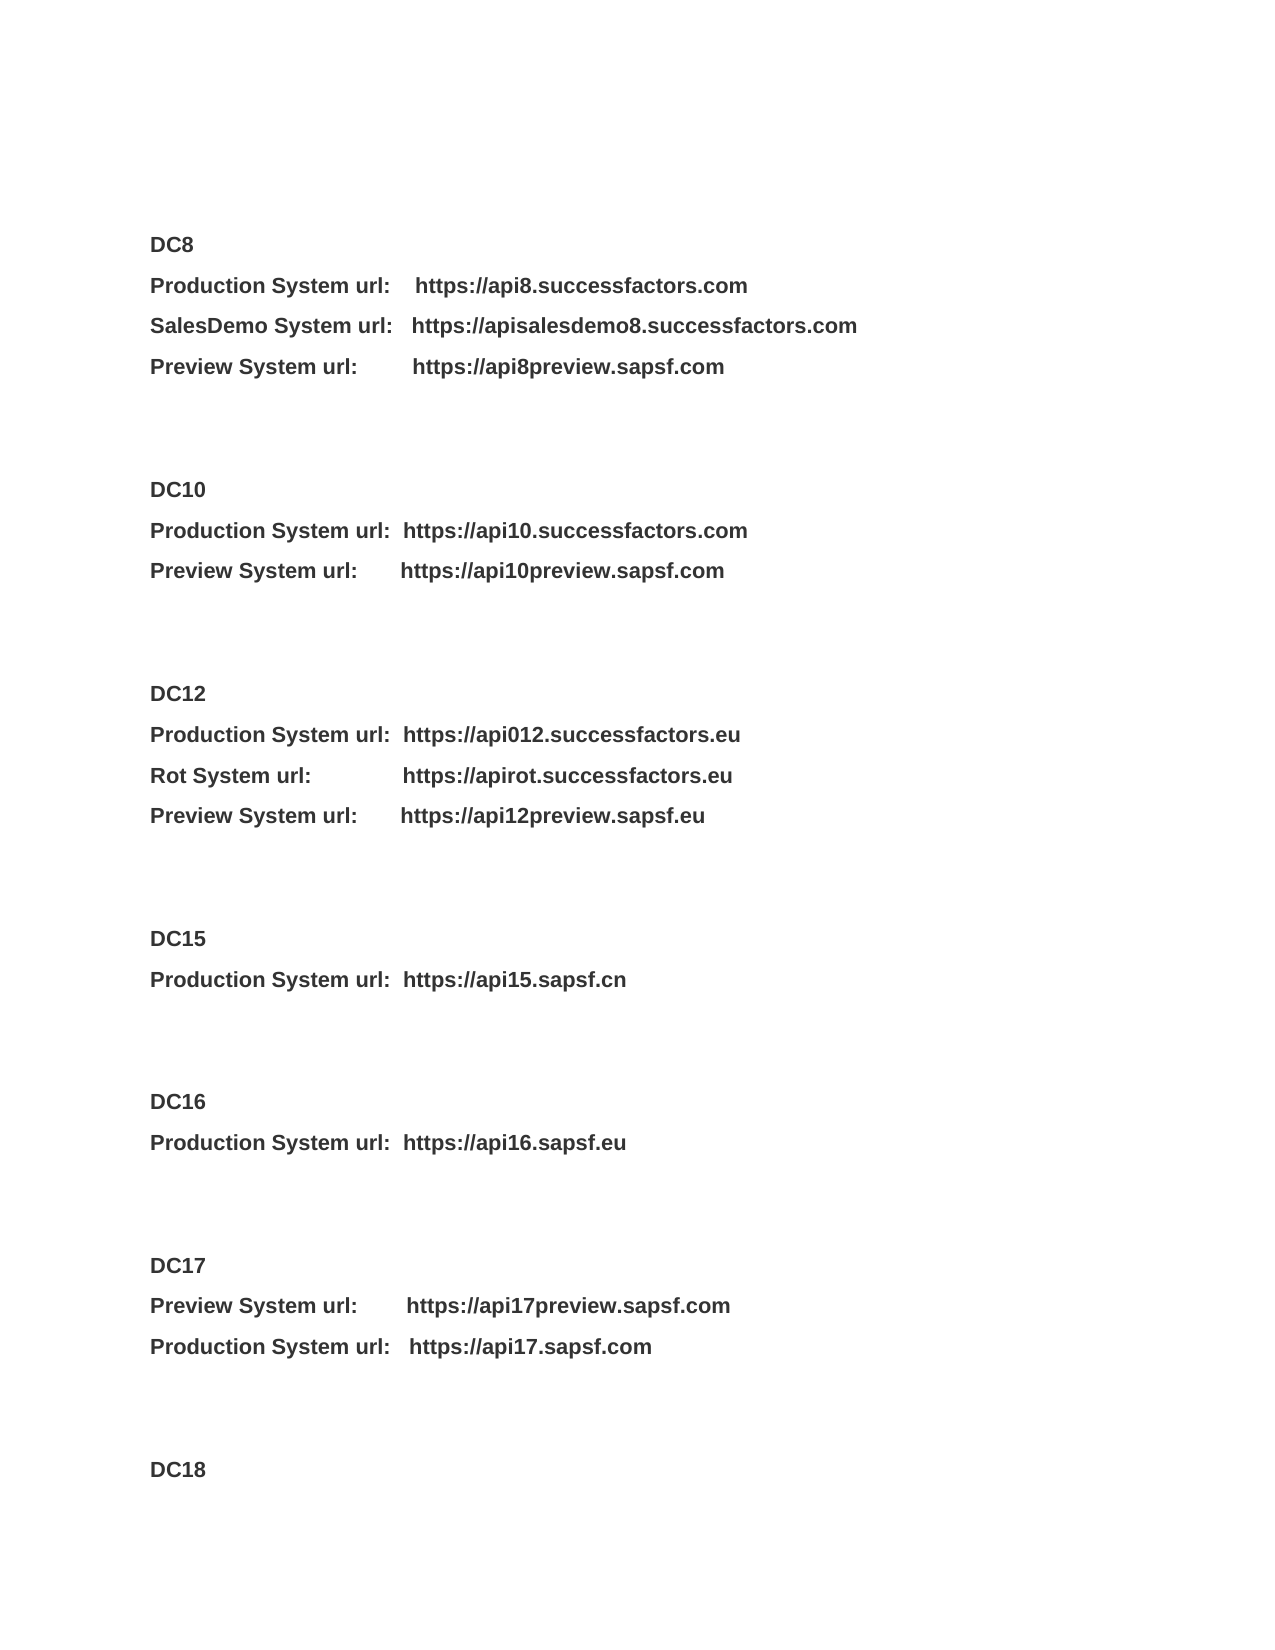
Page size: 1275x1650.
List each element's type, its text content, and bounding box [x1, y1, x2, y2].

text DC17 [150, 1252, 1125, 1278]
text DC18 [150, 1457, 1125, 1482]
text Preview System url: https://api12preview.sapsf.eu [150, 803, 1125, 828]
text Preview System url: https://api10preview.sapsf.com [150, 558, 1125, 583]
text Production System url: https://api10.successfactors.com [150, 517, 1125, 543]
text DC16 [150, 1089, 1125, 1114]
text Production System url: https://api17.sapsf.com [150, 1334, 1125, 1359]
text DC12 [150, 681, 1125, 706]
text DC8 [150, 232, 1125, 257]
text Production System url: https://api15.sapsf.cn [150, 967, 1125, 992]
text Rot System url: https://apirot.successfactors.eu [150, 762, 1125, 788]
text DC10 [150, 477, 1125, 502]
text Production System url: https://api012.successfactors.eu [150, 722, 1125, 747]
text Preview System url: https://api8preview.sapsf.com [150, 354, 1125, 379]
text Production System url: https://api8.successfactors.com [150, 272, 1125, 298]
text SalesDemo System url: https://apisalesdemo8.successfactors.com [150, 313, 1125, 338]
text Preview System url: https://api17preview.sapsf.com [150, 1293, 1125, 1318]
text DC15 [150, 926, 1125, 951]
text Production System url: https://api16.sapsf.eu [150, 1130, 1125, 1155]
